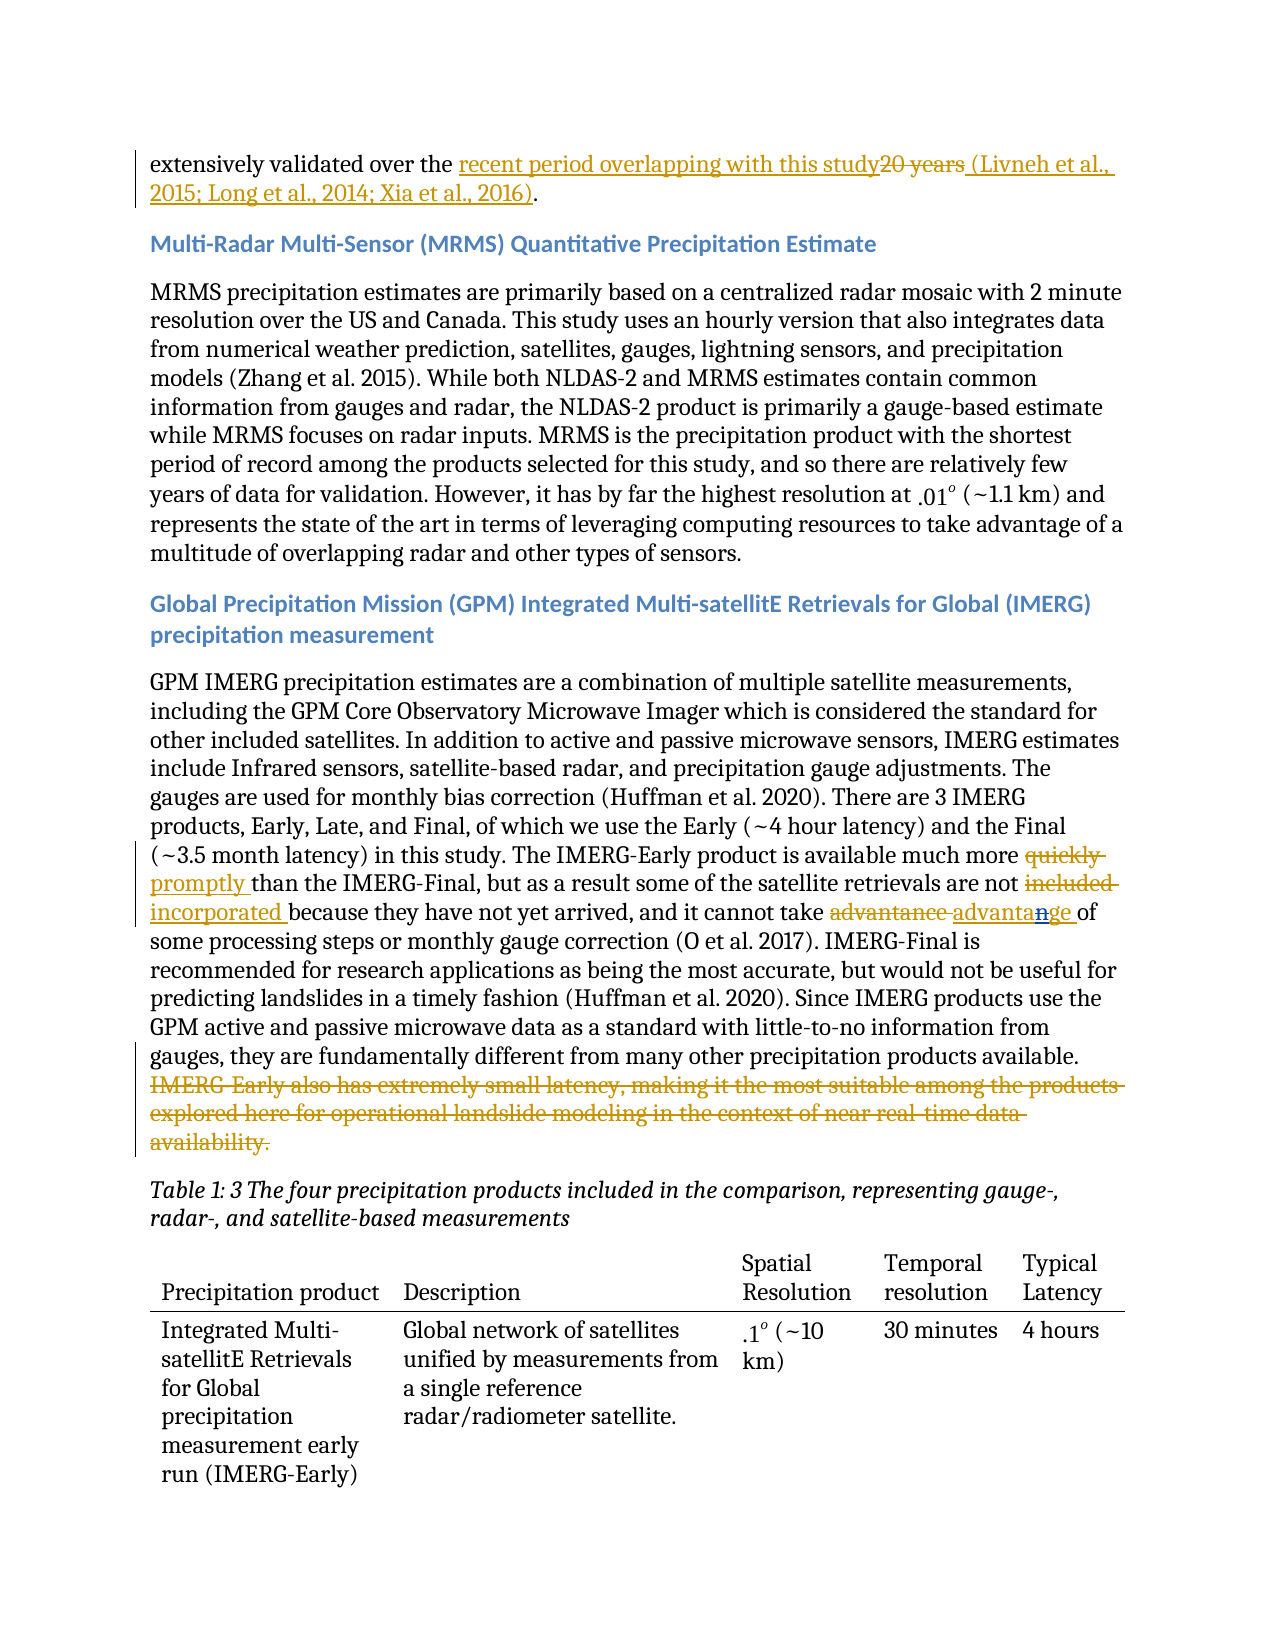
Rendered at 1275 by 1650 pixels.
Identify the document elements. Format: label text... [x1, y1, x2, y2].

table_header Typical Latency [1011, 1246, 1125, 1311]
table_cell (~10 km) [731, 1312, 873, 1488]
table_cell 4 hours [1011, 1312, 1125, 1488]
subtitle Global Precipitation Mission (GPM) Integrated Multi-satellitE Retrievals for Global (IMERG) precipitation measurement [150, 588, 1125, 649]
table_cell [150, 1312, 392, 1488]
text GPM IMERG precipitation estimates are a combination of multiple satellite measurements, including the GPM Core Observatory Microwave Imager which is considered the standard for other included satellites. In addition to active and passive microwave sensors, IMERG estimates include Infrared sensors, satellite-based radar, and precipitation gauge adjustments. The gauges are used for monthly bias correction (Huffman et al. 2020). There are 3 IMERG products, Early, Late, and Final, of which we use the Early (~4 hour latency) and the Final (~3.5 month latency) in this study. The IMERG-Early product is available much more than the IMERG-Final, but as a result some of the satellite retrievals are not because they have not yet arrived, and it cannot take of some processing steps or monthly gauge correction (O et al. 2017). IMERG-Final is recommended for research applications as being the most accurate, but would not be useful for predicting landslides in a timely fashion (Huffman et al. 2020). Since IMERG products use the GPM active and passive microwave data as a standard with little-to-no information from gauges, they are fundamentally different from many other precipitation products available. [150, 668, 1125, 1085]
table_header Precipitation product [150, 1246, 392, 1311]
subtitle Multi-Radar Multi-Sensor (MRMS) Quantitative Precipitation Estimate [150, 228, 1125, 259]
table_cell 30 minutes [873, 1312, 1011, 1488]
text MRMS precipitation estimates are primarily based on a centralized radar mosaic with 2 minute resolution over the US and Canada. This study uses an hourly version that also integrates data from numerical weather prediction, satellites, gauges, lightning sensors, and precipitation models (Zhang et al. 2015). While both NLDAS-2 and MRMS estimates contain common information from gauges and radar, the NLDAS-2 product is primarily a gauge-based estimate while MRMS focuses on radar inputs. MRMS is the precipitation product with the shortest period of record among the products selected for this study, and so there are relatively few years of data for validation. However, it has by far the highest resolution at (~1.1 km) and represents the state of the art in terms of leveraging computing resources to take advantage of a multitude of overlapping radar and other types of sensors. [150, 278, 1125, 567]
table_header Description [392, 1246, 731, 1311]
table_header Temporal resolution [873, 1246, 1011, 1311]
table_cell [392, 1312, 731, 1488]
text Table 1: 3 The four precipitation products included in the comparison, representing gauge-, radar-, and satellite-based measurements [150, 1176, 1125, 1233]
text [150, 150, 1125, 207]
table_header Spatial Resolution [731, 1246, 873, 1311]
